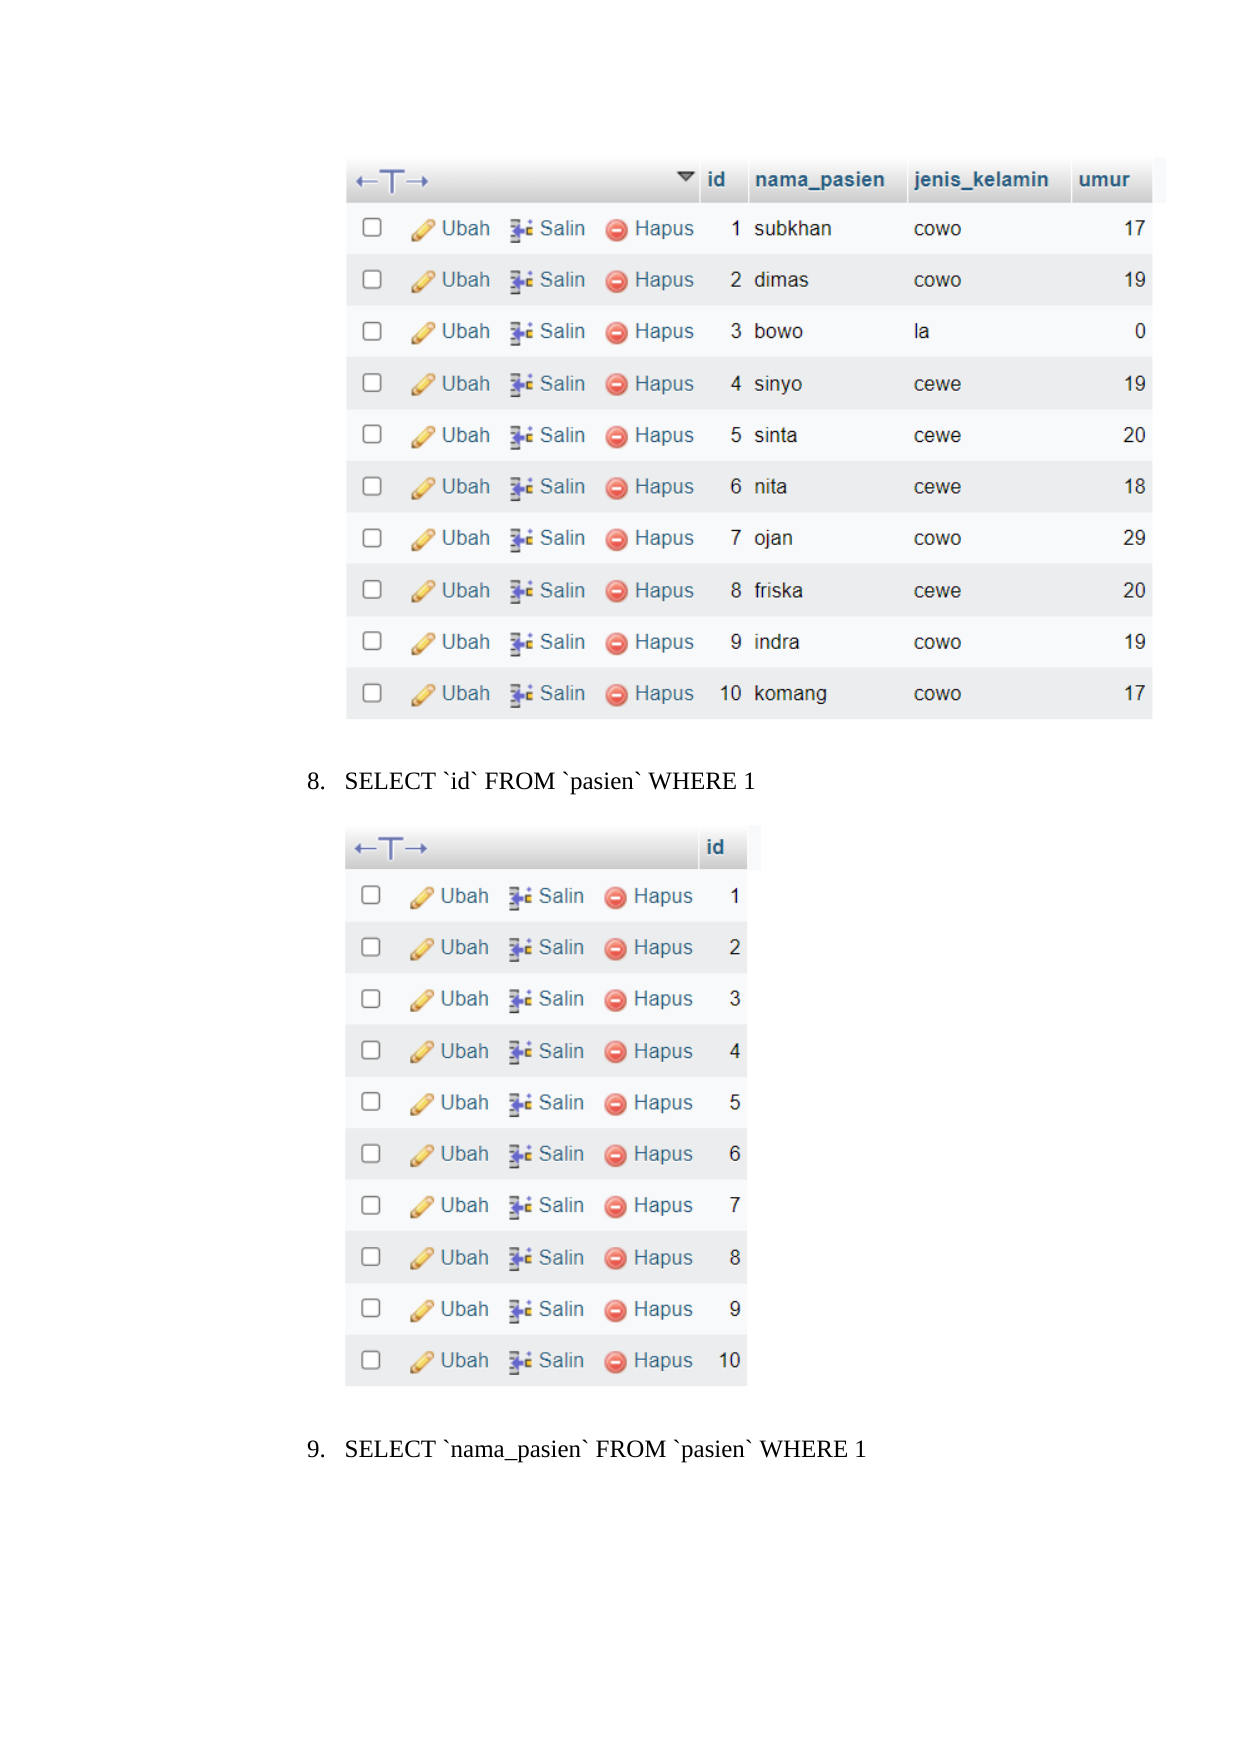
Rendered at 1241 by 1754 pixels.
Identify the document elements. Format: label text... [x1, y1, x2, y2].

picture [344, 150, 1180, 738]
picture [344, 823, 781, 1405]
list SELECT `id` FROM `pasien` WHERE 1 [307, 766, 1090, 795]
list SELECT `nama_pasien` FROM `pasien` WHERE 1 [307, 1434, 1090, 1462]
